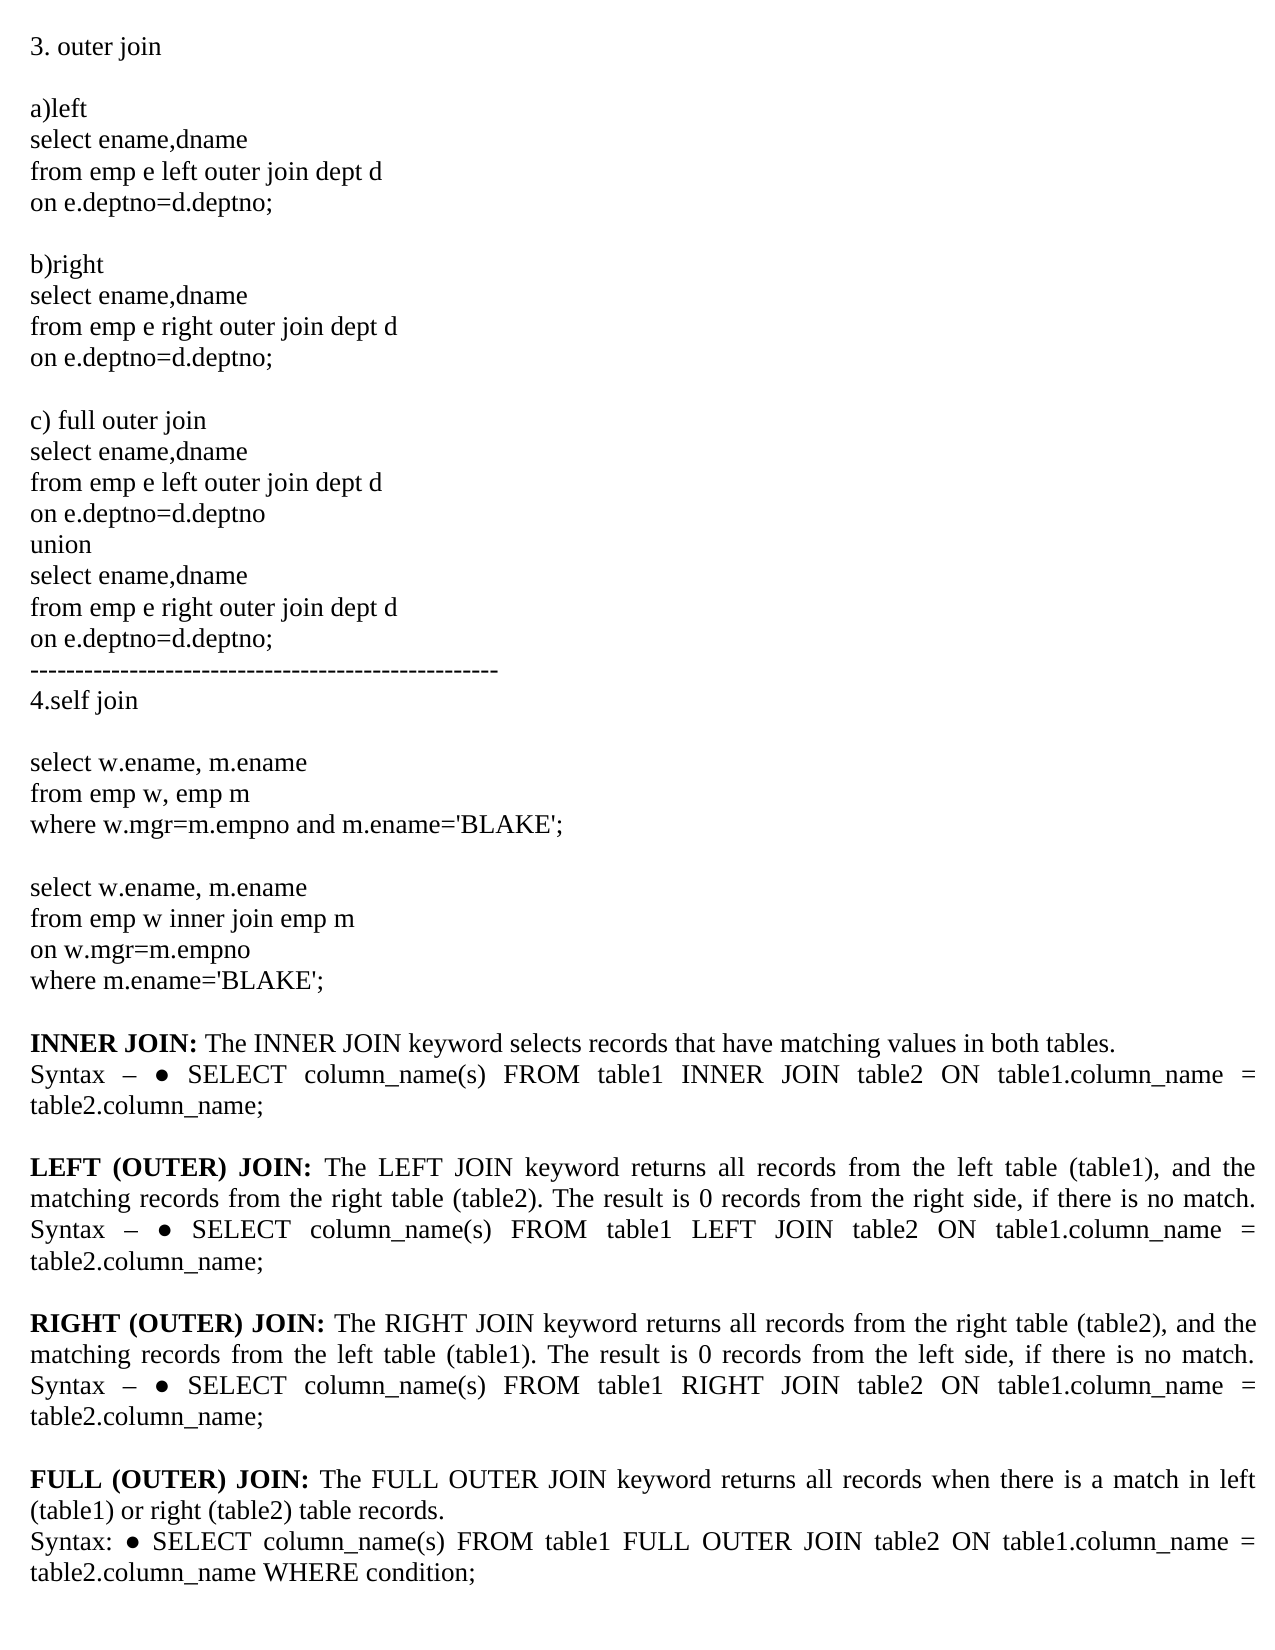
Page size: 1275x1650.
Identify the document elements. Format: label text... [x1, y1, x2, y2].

text on e.deptno=d.deptno; [30, 622, 1258, 653]
text c) full outer join [30, 404, 1258, 435]
text select ename,dname [30, 435, 1258, 466]
text from emp e left outer join dept d [30, 154, 1258, 186]
text INNER JOIN: The INNER JOIN keyword selects records that have matching values in both tables. [30, 1027, 1258, 1058]
text select w.ename, m.ename [30, 746, 1258, 777]
text from emp e left outer join dept d [30, 466, 1258, 497]
text from emp e right outer join dept d [30, 591, 1258, 622]
text where w.mgr=m.empno and m.ename='BLAKE'; [30, 809, 1258, 840]
text from emp w inner join emp m [30, 902, 1258, 933]
text on e.deptno=d.deptno; [30, 186, 1258, 217]
text ---------------------------------------------------- [30, 653, 1258, 684]
text on e.deptno=d.deptno; [30, 341, 1258, 373]
text FULL (OUTER) JOIN: The FULL OUTER JOIN keyword returns all records when there is a match in left (table1) or right (table2) table records. [30, 1463, 1258, 1525]
text Syntax – ● SELECT column_name(s) FROM table1 INNER JOIN table2 ON table1.column_name = table2.column_name; [30, 1058, 1258, 1120]
text 4.self join [30, 684, 1258, 715]
text on w.mgr=m.empno [30, 933, 1258, 964]
text select w.ename, m.ename [30, 871, 1258, 902]
text 3. outer join [30, 30, 1258, 61]
text on e.deptno=d.deptno [30, 497, 1258, 528]
text b)right [30, 248, 1258, 279]
text union [30, 528, 1258, 559]
text select ename,dname [30, 279, 1258, 310]
text from emp e right outer join dept d [30, 310, 1258, 341]
text Syntax: ● SELECT column_name(s) FROM table1 FULL OUTER JOIN table2 ON table1.column_name = table2.column_name WHERE condition; [30, 1525, 1258, 1587]
text from emp w, emp m [30, 777, 1258, 809]
text where m.ename='BLAKE'; [30, 964, 1258, 996]
text select ename,dname [30, 559, 1258, 591]
text RIGHT (OUTER) JOIN: The RIGHT JOIN keyword returns all records from the right table (table2), and the matching records from the left table (table1). The result is 0 records from the left side, if there is no match. Syntax – ● SELECT column_name(s) FROM table1 RIGHT JOIN table2 ON table1.column_name = table2.column_name; [30, 1307, 1258, 1432]
text a)left [30, 92, 1258, 123]
text select ename,dname [30, 123, 1258, 154]
text LEFT (OUTER) JOIN: The LEFT JOIN keyword returns all records from the left table (table1), and the matching records from the right table (table2). The result is 0 records from the right side, if there is no match. Syntax – ● SELECT column_name(s) FROM table1 LEFT JOIN table2 ON table1.column_name = table2.column_name; [30, 1151, 1258, 1276]
